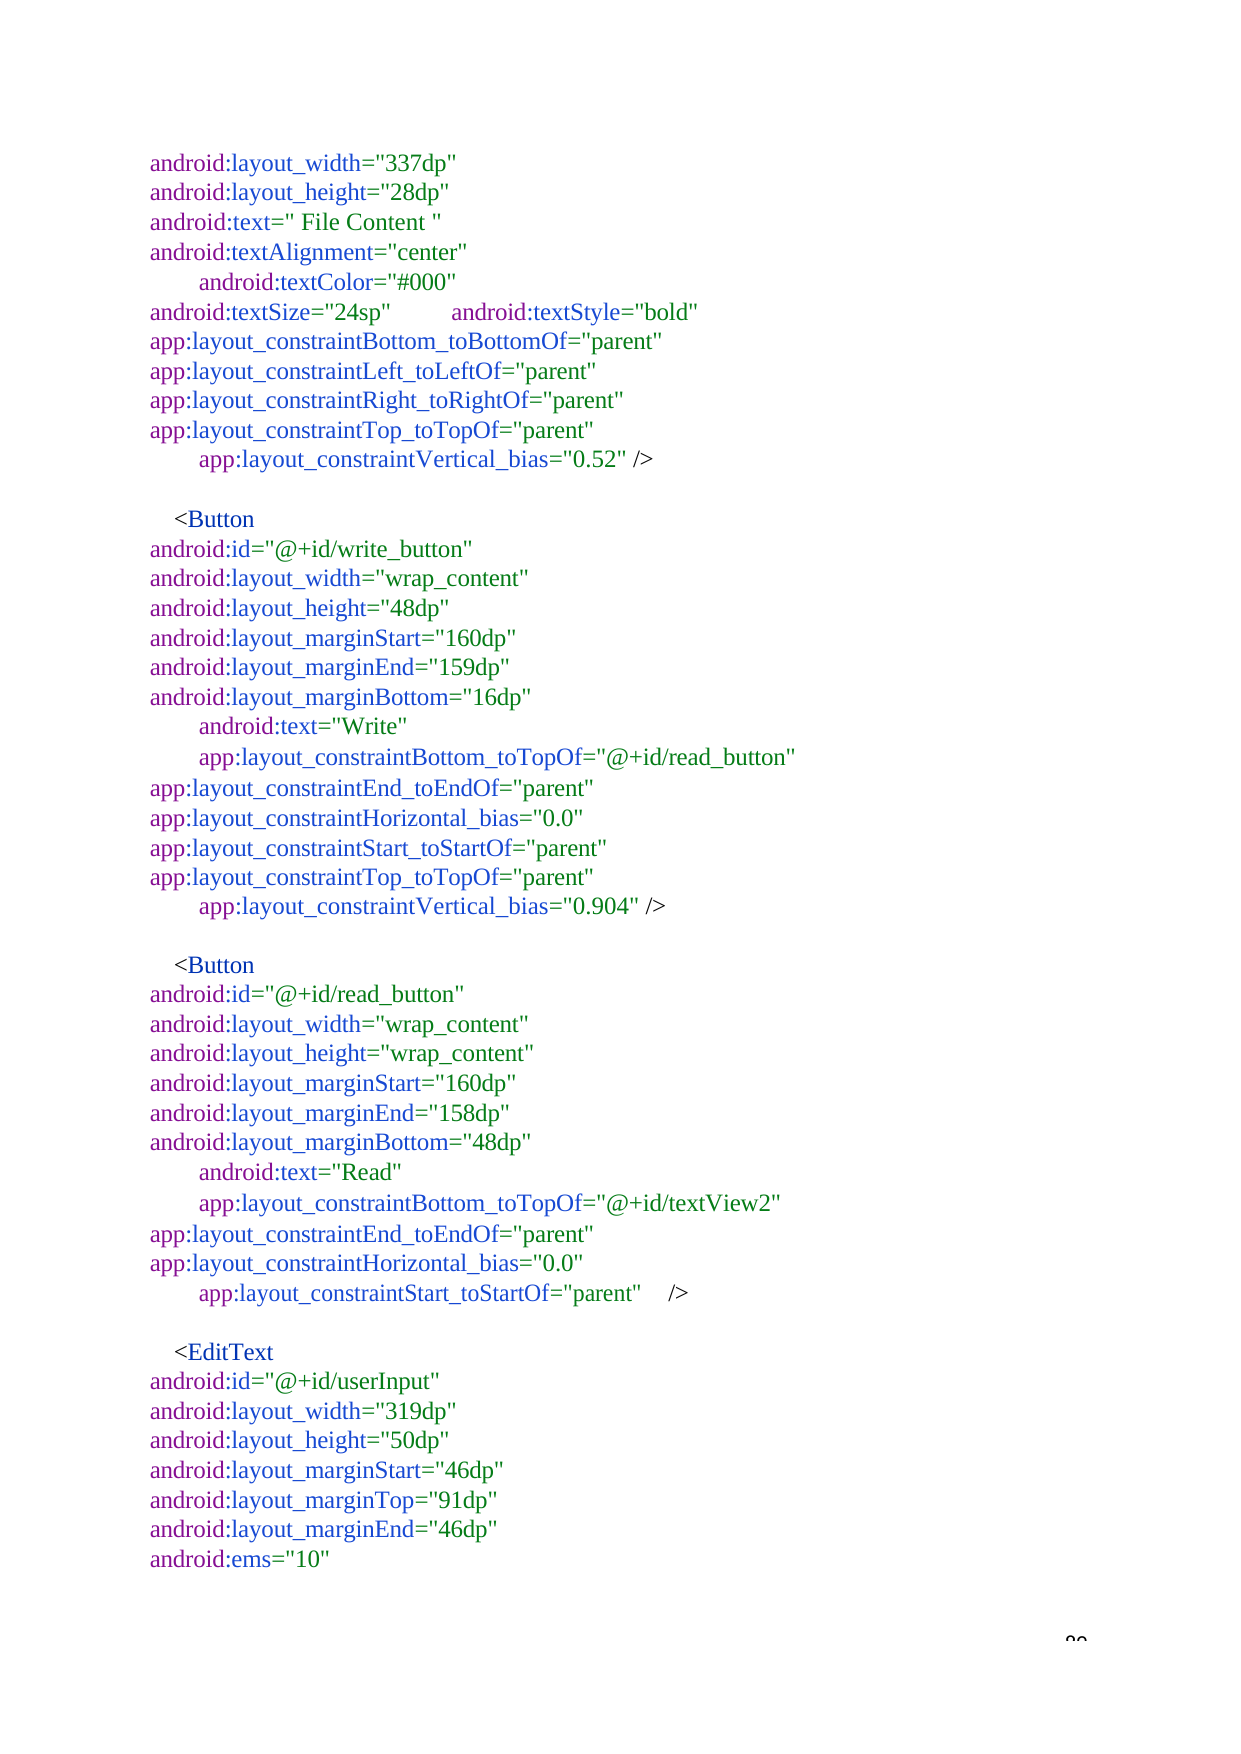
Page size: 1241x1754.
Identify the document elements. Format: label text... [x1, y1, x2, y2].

text app:layout_constraintStart_toStartOf="parent" /> [198, 1278, 1101, 1307]
text android:text="Write" app:layout_constraintBottom_toTopOf="@+id/read_button" [198, 711, 910, 771]
text app:layout_constraintVertical_bias="0.904" /> [198, 892, 1101, 920]
text <Button android:id="@+id/read_button" android:layout_width="wrap_content" android:layout_height="wrap_content" android:layout_marginStart="160dp" android:layout_marginEnd="158dp" android:layout_marginBottom="48dp" [149, 950, 541, 1156]
text app:layout_constraintEnd_toEndOf="parent" app:layout_constraintHorizontal_bias="0.0" [149, 1219, 910, 1277]
text app:layout_constraintVertical_bias="0.52" /> [198, 445, 1101, 473]
text android:text="Read" app:layout_constraintBottom_toTopOf="@+id/textView2" [198, 1157, 910, 1217]
text <EditText android:id="@+id/userInput" android:layout_width="319dp" android:layout_height="50dp" android:layout_marginStart="46dp" android:layout_marginTop="91dp" android:layout_marginEnd="46dp" android:ems="10" [149, 1337, 508, 1573]
text android:textColor="#000" android:textSize="24sp" android:textStyle="bold" app:layout_constraintBottom_toBottomOf="parent" app:layout_constraintLeft_toLeftOf="parent" app:layout_constraintRight_toRightOf="parent" app:layout_constraintTop_toTopOf="parent" [149, 267, 703, 444]
text app:layout_constraintEnd_toEndOf="parent" app:layout_constraintHorizontal_bias="0.0" app:layout_constraintStart_toStartOf="parent" app:layout_constraintTop_toTopOf="parent" [149, 773, 910, 891]
text android:layout_width="337dp" android:layout_height="28dp" android:text=" File Content " android:textAlignment="center" [149, 148, 589, 265]
text <Button android:id="@+id/write_button" android:layout_width="wrap_content" android:layout_height="48dp" android:layout_marginStart="160dp" android:layout_marginEnd="159dp" android:layout_marginBottom="16dp" [149, 504, 541, 711]
